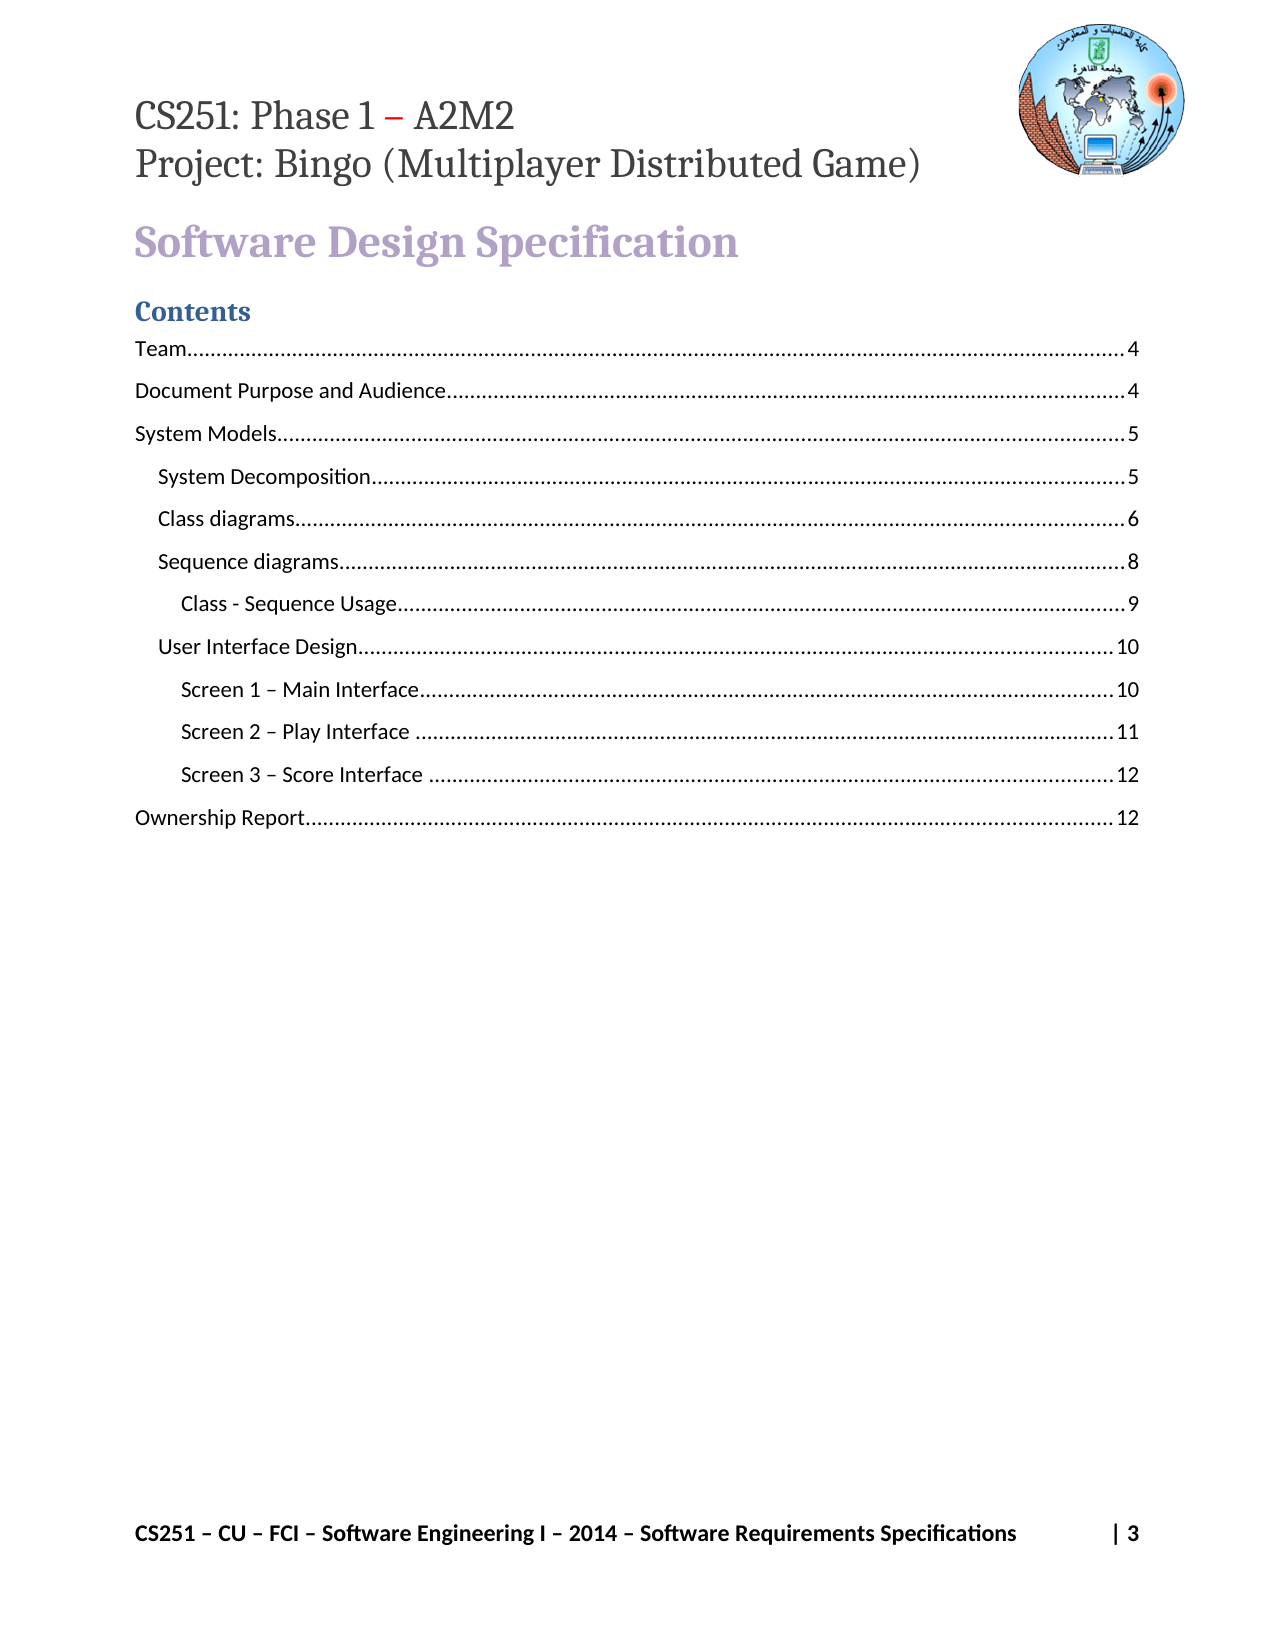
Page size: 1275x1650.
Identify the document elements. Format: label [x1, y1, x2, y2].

picture [1018, 24, 1186, 180]
